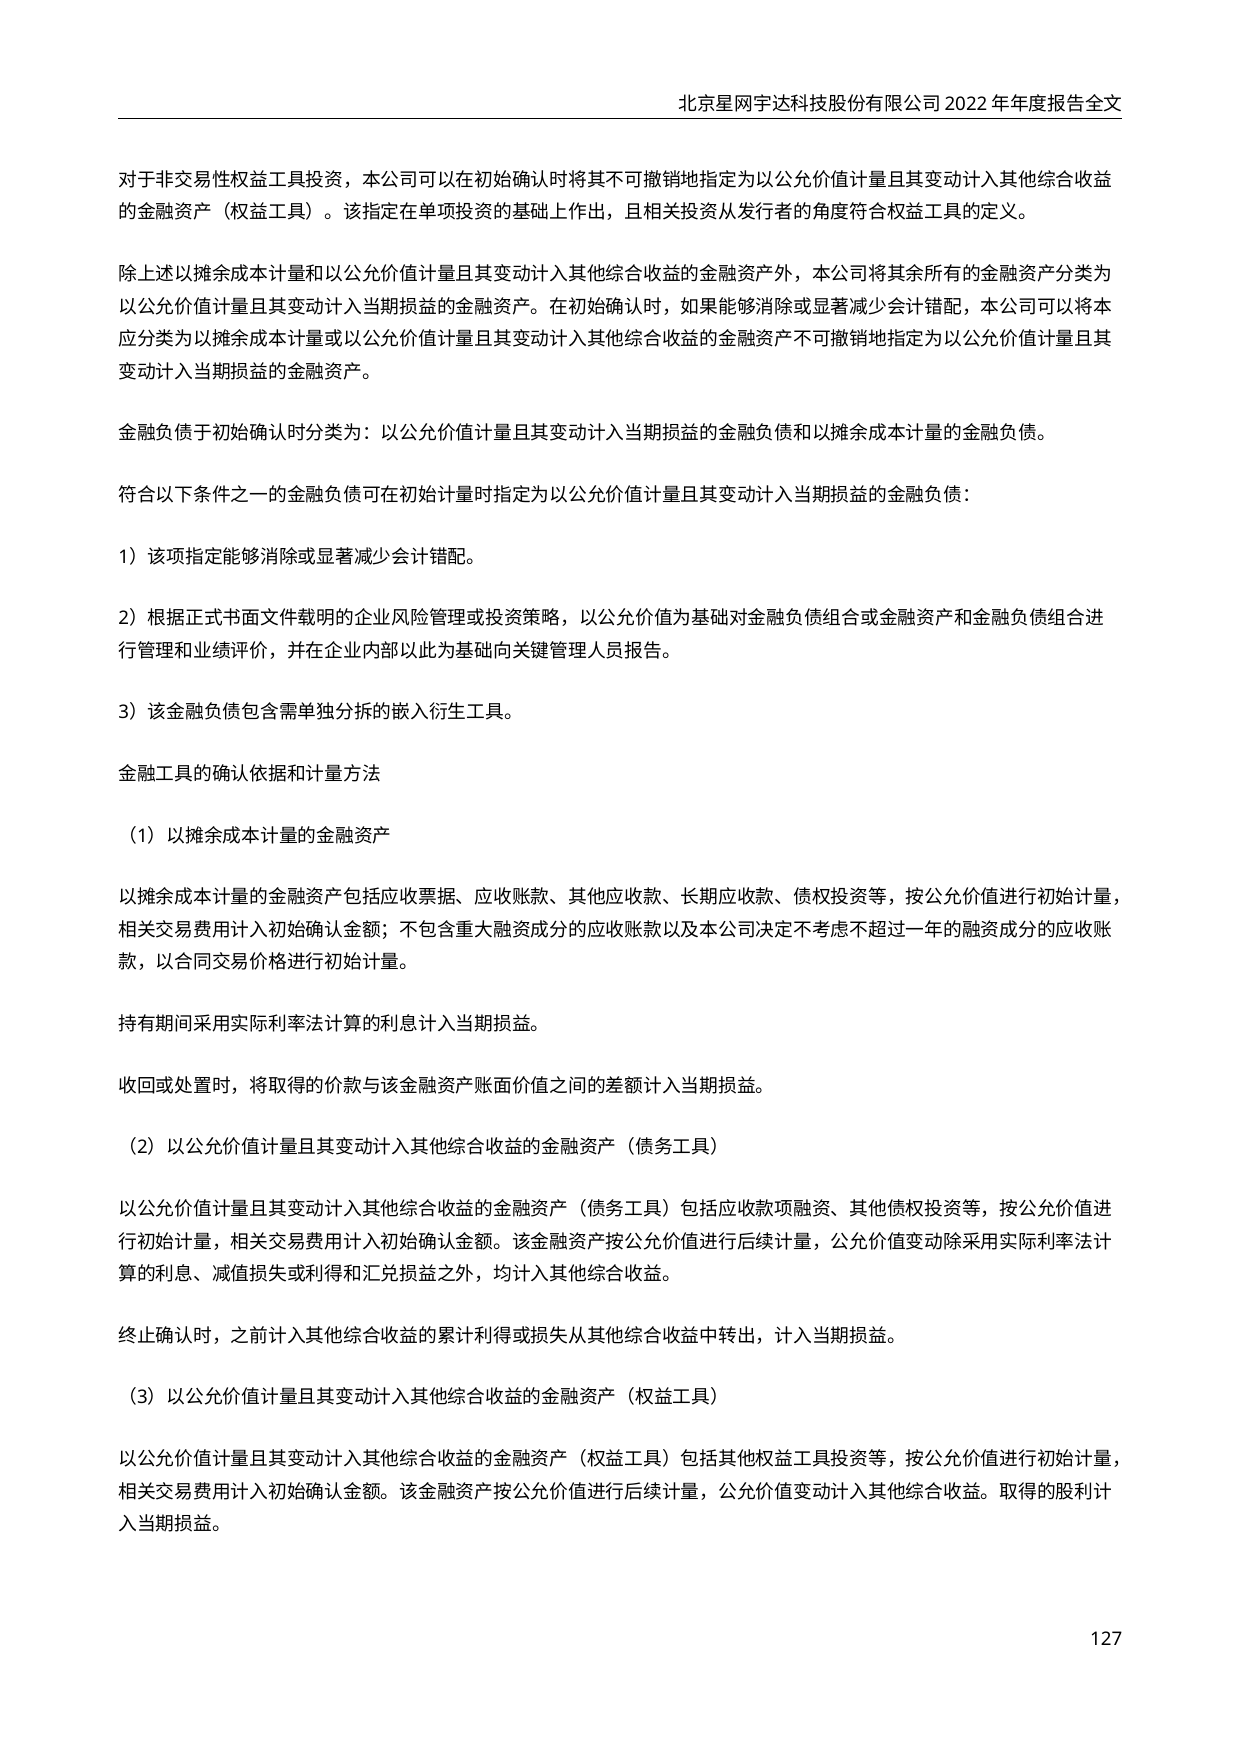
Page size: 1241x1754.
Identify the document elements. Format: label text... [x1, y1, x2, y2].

text 以公允价值计量且其变动计入其他综合收益的金融资产（权益工具）包括其他权益工具投资等，按公允价值进行初始计量，相关交易费用计入初始确认金额。该金融资产按公允价值进行后续计量，公允价值变动计入其他综合收益。取得的股利计入当期损益。 [118, 1441, 1122, 1539]
text 2）根据正式书面文件载明的企业风险管理或投资策略，以公允价值为基础对金融负债组合或金融资产和金融负债组合进行管理和业绩评价，并在企业内部以此为基础向关键管理人员报告。 [118, 600, 1122, 665]
text 对于非交易性权益工具投资，本公司可以在初始确认时将其不可撤销地指定为以公允价值计量且其变动计入其他综合收益的金融资产（权益工具）。该指定在单项投资的基础上作出，且相关投资从发行者的角度符合权益工具的定义。 [118, 162, 1122, 227]
text 终止确认时，之前计入其他综合收益的累计利得或损失从其他综合收益中转出，计入当期损益。 [118, 1318, 1122, 1350]
text （3）以公允价值计量且其变动计入其他综合收益的金融资产（权益工具） [118, 1379, 1122, 1412]
text 除上述以摊余成本计量和以公允价值计量且其变动计入其他综合收益的金融资产外，本公司将其余所有的金融资产分类为以公允价值计量且其变动计入当期损益的金融资产。在初始确认时，如果能够消除或显著减少会计错配，本公司可以将本应分类为以摊余成本计量或以公允价值计量且其变动计入其他综合收益的金融资产不可撤销地指定为以公允价值计量且其变动计入当期损益的金融资产。 [118, 256, 1122, 386]
text （1）以摊余成本计量的金融资产 [118, 818, 1122, 850]
text 金融负债于初始确认时分类为：以公允价值计量且其变动计入当期损益的金融负债和以摊余成本计量的金融负债。 [118, 415, 1122, 448]
text 持有期间采用实际利率法计算的利息计入当期损益。 [118, 1006, 1122, 1039]
text 收回或处置时，将取得的价款与该金融资产账面价值之间的差额计入当期损益。 [118, 1068, 1122, 1100]
text （2）以公允价值计量且其变动计入其他综合收益的金融资产（债务工具） [118, 1129, 1122, 1162]
text 以摊余成本计量的金融资产包括应收票据、应收账款、其他应收款、长期应收款、债权投资等，按公允价值进行初始计量，相关交易费用计入初始确认金额；不包含重大融资成分的应收账款以及本公司决定不考虑不超过一年的融资成分的应收账款，以合同交易价格进行初始计量。 [118, 879, 1122, 977]
text 3）该金融负债包含需单独分拆的嵌入衍生工具。 [118, 694, 1122, 727]
text 金融工具的确认依据和计量方法 [118, 756, 1122, 789]
text 以公允价值计量且其变动计入其他综合收益的金融资产（债务工具）包括应收款项融资、其他债权投资等，按公允价值进行初始计量，相关交易费用计入初始确认金额。该金融资产按公允价值进行后续计量，公允价值变动除采用实际利率法计算的利息、减值损失或利得和汇兑损益之外，均计入其他综合收益。 [118, 1191, 1122, 1289]
text 符合以下条件之一的金融负债可在初始计量时指定为以公允价值计量且其变动计入当期损益的金融负债： [118, 477, 1122, 509]
text 1）该项指定能够消除或显著减少会计错配。 [118, 539, 1122, 571]
